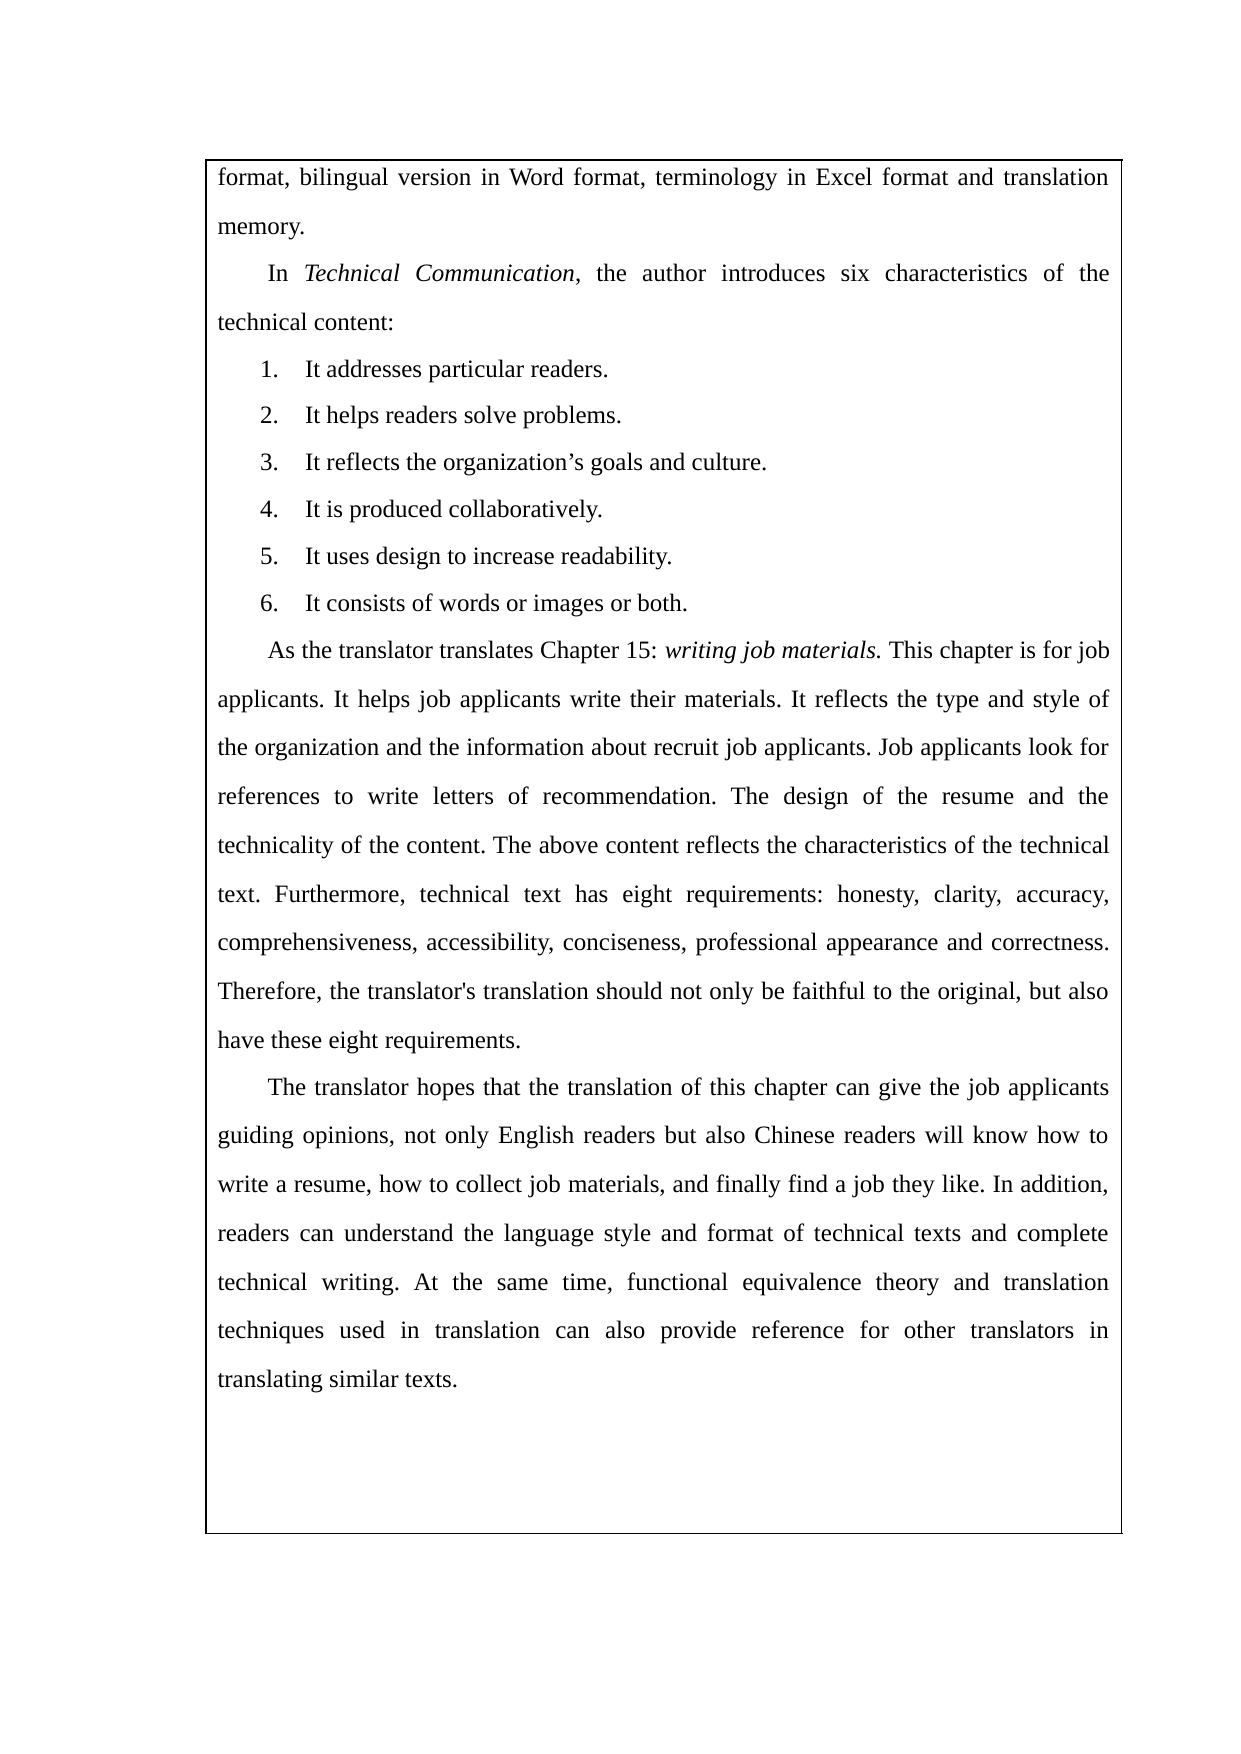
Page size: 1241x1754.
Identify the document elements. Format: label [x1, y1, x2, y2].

table_cell [207, 161, 1121, 1533]
